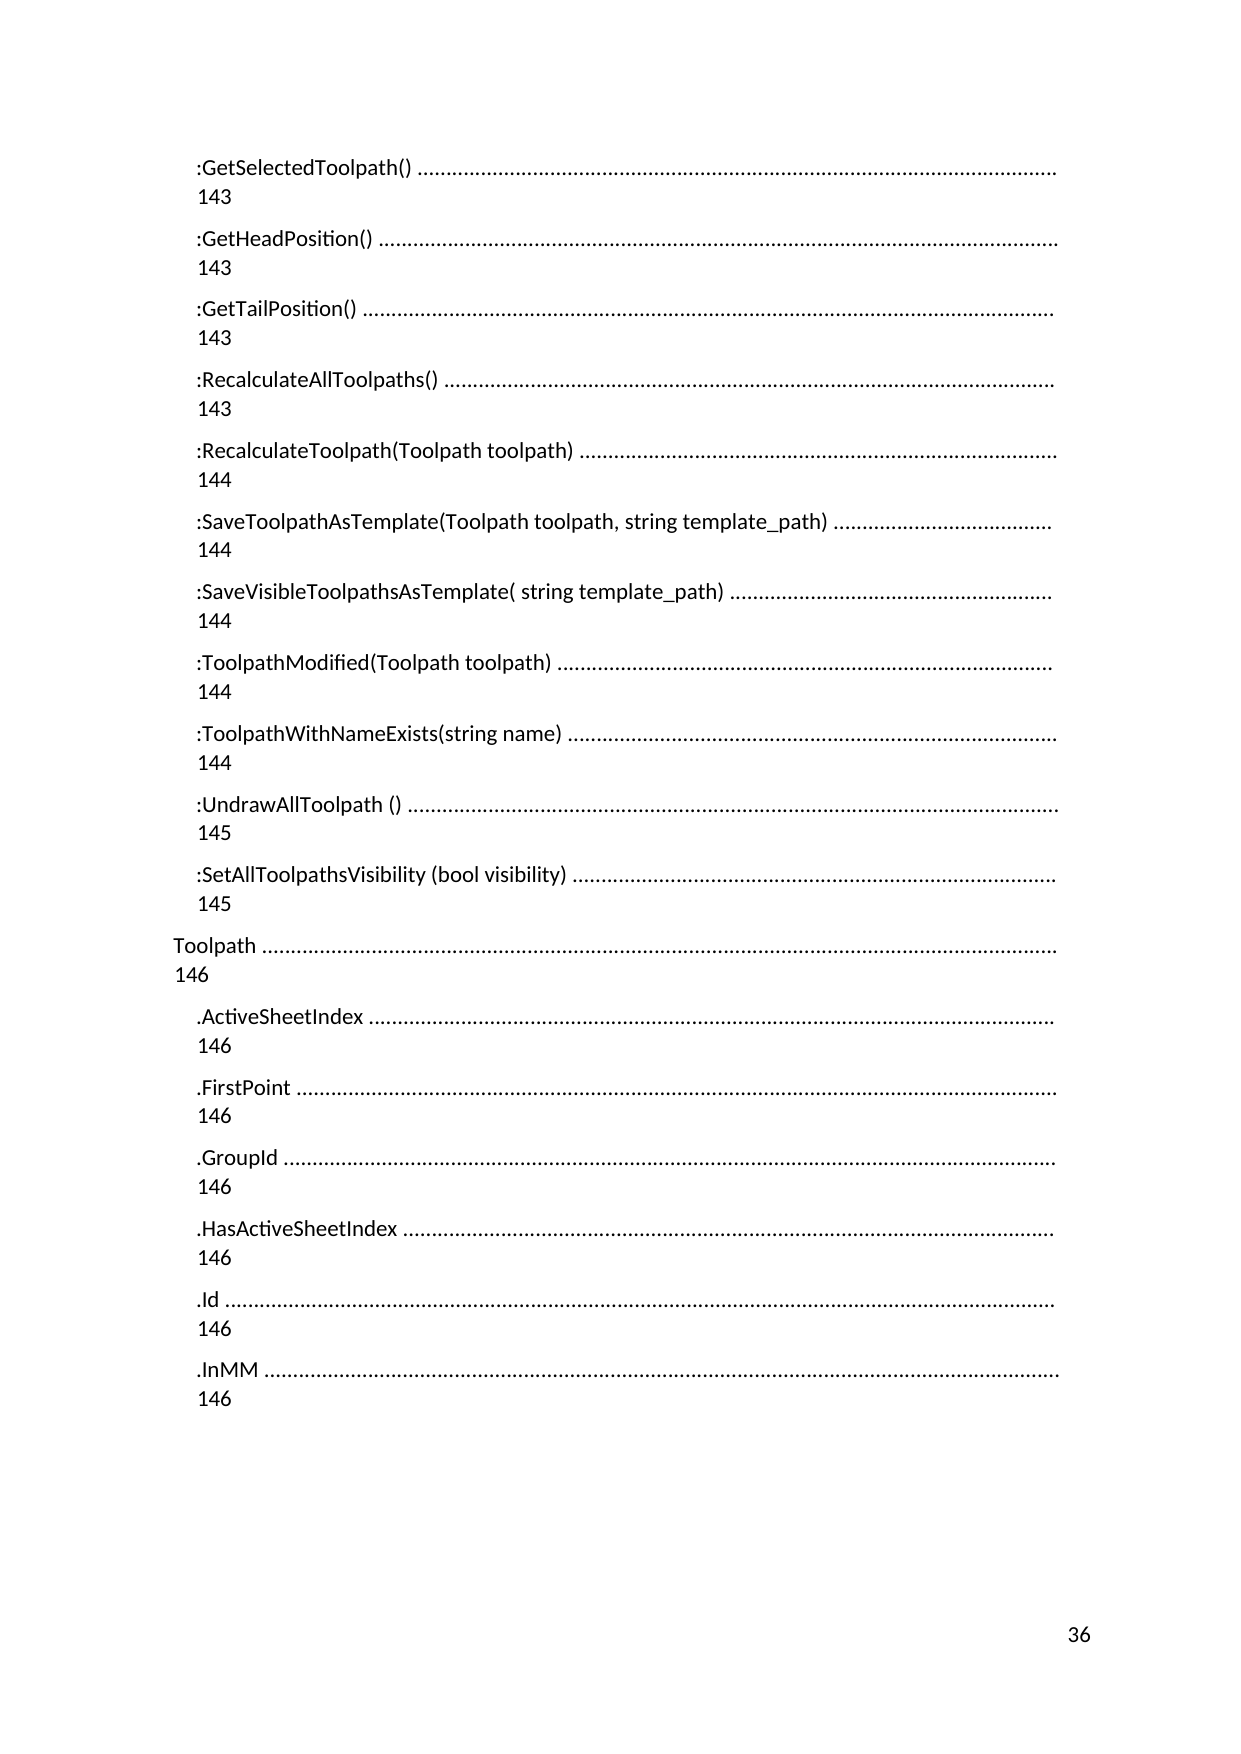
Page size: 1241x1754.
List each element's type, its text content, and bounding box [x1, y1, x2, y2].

text :RecalculateToolpath(Toolpath toolpath) ................................................................................... 144 [196, 436, 1089, 493]
text .GroupId ...................................................................................................................................... 146 [196, 1143, 1089, 1200]
text .ActiveSheetIndex ....................................................................................................................... 146 [196, 1002, 1089, 1059]
text :ToolpathModified(Toolpath toolpath) ...................................................................................... 144 [196, 648, 1089, 705]
text :UndrawAllToolpath () ................................................................................................................. 145 [196, 790, 1089, 847]
text :SaveVisibleToolpathsAsTemplate( string template_path) ........................................................ 144 [196, 577, 1089, 634]
text :SaveToolpathAsTemplate(Toolpath toolpath, string template_path) ...................................... 144 [196, 507, 1089, 564]
text .FirstPoint .................................................................................................................................... 146 [196, 1073, 1089, 1129]
text Toolpath .......................................................................................................................................... 146 [173, 931, 1089, 988]
text :GetHeadPosition() ...................................................................................................................... 143 [196, 224, 1089, 281]
text :GetTailPosition() ........................................................................................................................ 143 [196, 294, 1089, 351]
text :SetAllToolpathsVisibility (bool visibility) .................................................................................... 145 [196, 860, 1089, 917]
text .HasActiveSheetIndex ................................................................................................................. 146 [196, 1214, 1089, 1271]
text .InMM .......................................................................................................................................... 146 [196, 1356, 1089, 1412]
text .Id ................................................................................................................................................ 146 [196, 1285, 1089, 1342]
text :RecalculateAllToolpaths() .......................................................................................................... 143 [196, 365, 1089, 422]
text :GetSelectedToolpath() ............................................................................................................... 143 [196, 153, 1089, 210]
text :ToolpathWithNameExists(string name) ..................................................................................... 144 [196, 719, 1089, 776]
